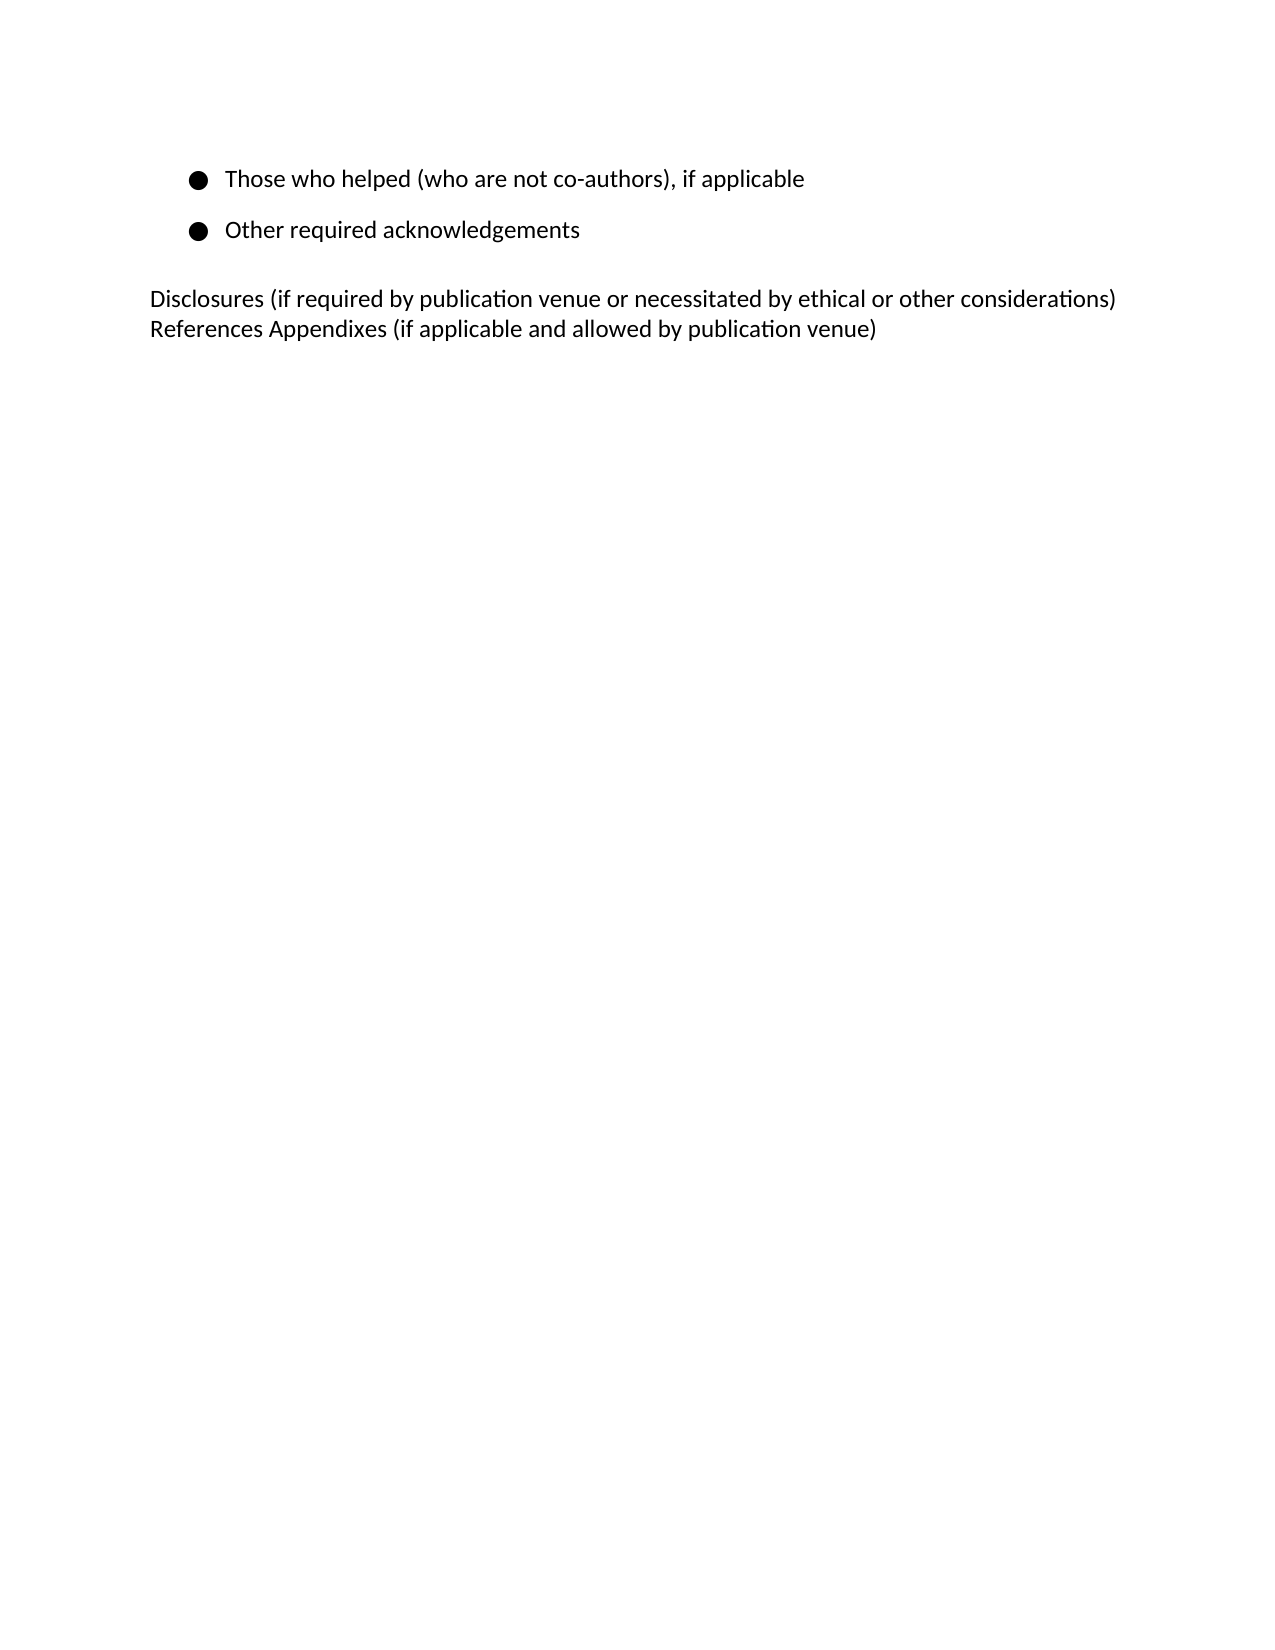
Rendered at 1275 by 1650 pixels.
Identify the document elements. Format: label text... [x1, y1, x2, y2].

text Disclosures (if required by publication venue or necessitated by ethical or other considerations) References Appendixes (if applicable and allowed by publication venue) [150, 283, 1125, 344]
list Those who helped (who are not co-authors), if applicable [187, 150, 1125, 201]
list Other required acknowledgements [187, 201, 1125, 252]
